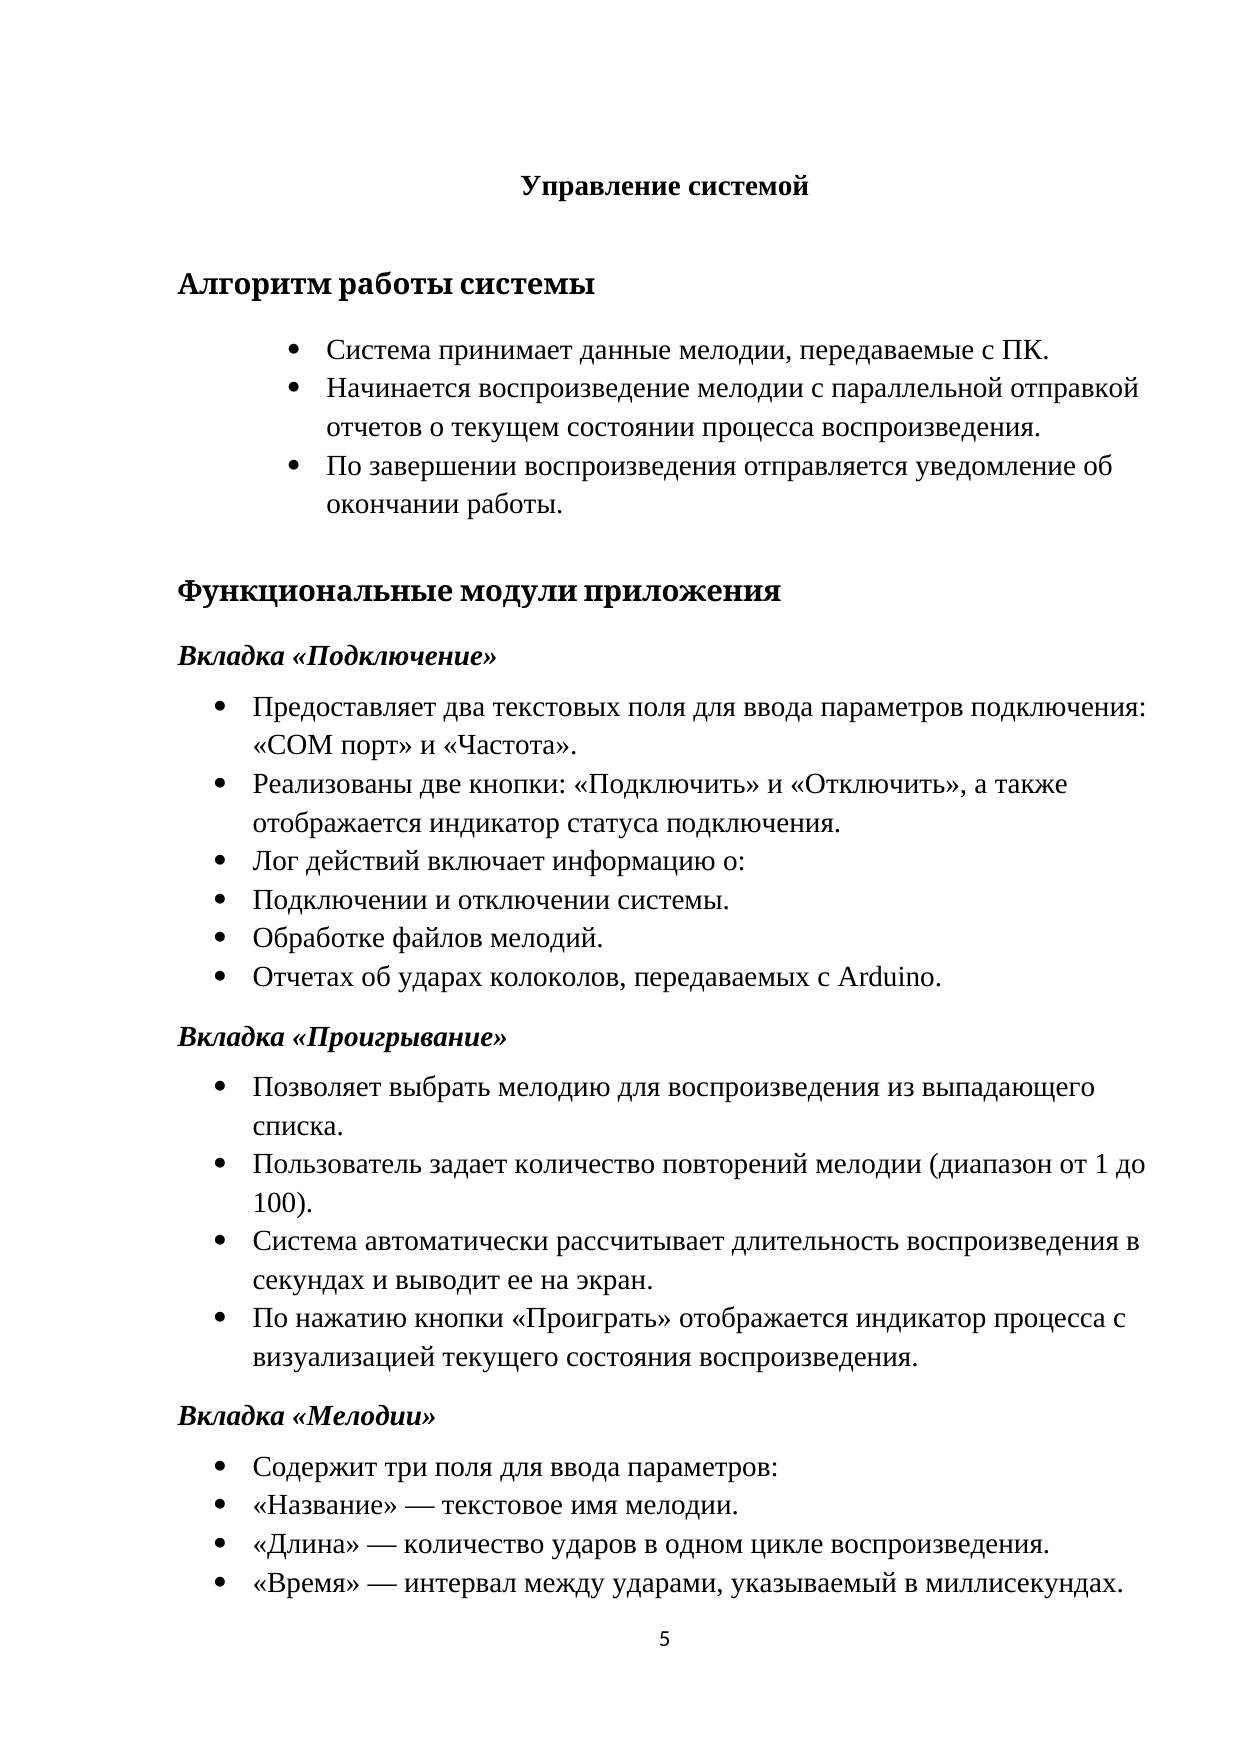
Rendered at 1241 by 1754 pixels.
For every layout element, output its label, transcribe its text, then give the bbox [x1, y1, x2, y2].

list Предоставляет два текстовых поля для ввода параметров подключения: «COM порт» и «Частота». [215, 689, 1152, 761]
list По нажатию кнопки «Проиграть» отображается индикатор процесса с визуализацией текущего состояния воспроизведения. [215, 1301, 1152, 1373]
list Реализованы две кнопки: «Подключить» и «Отключить», а также отображается индикатор статуса подключения. [215, 766, 1152, 838]
subtitle Алгоритм работы системы [177, 268, 1152, 302]
list Система принимает данные мелодии, передаваемые с ПК. [288, 332, 1152, 366]
list «Название» — текстовое имя мелодии. [215, 1487, 1152, 1521]
list «Длина» — количество ударов в одном цикле воспроизведения. [215, 1526, 1152, 1560]
list Позволяет выбрать мелодию для воспроизведения из выпадающего списка. [215, 1069, 1152, 1141]
list Отчетах об ударах колоколов, передаваемых с Arduino. [215, 959, 1152, 993]
subtitle Вкладка «Мелодии» [177, 1398, 1152, 1432]
list Лог действий включает информацию о: [215, 843, 1152, 877]
list Начинается воспроизведение мелодии с параллельной отправкой отчетов о текущем состоянии процесса воспроизведения. [288, 371, 1152, 443]
list Обработке файлов мелодий. [215, 921, 1152, 954]
list По завершении воспроизведения отправляется уведомление об окончании работы. [288, 448, 1152, 520]
subtitle Управление системой [177, 168, 1152, 202]
list Содержит три поля для ввода параметров: [215, 1449, 1152, 1482]
subtitle Функциональные модули приложения [177, 575, 1152, 608]
subtitle Вкладка «Подключение» [177, 638, 1152, 672]
subtitle Вкладка «Проигрывание» [177, 1019, 1152, 1052]
list Пользователь задает количество повторений мелодии (диапазон от 1 до 100). [215, 1146, 1152, 1218]
list Подключении и отключении системы. [215, 882, 1152, 916]
list «Время» — интервал между ударами, указываемый в миллисекундах. [215, 1565, 1152, 1598]
list Система автоматически рассчитывает длительность воспроизведения в секундах и выводит ее на экран. [215, 1223, 1152, 1296]
